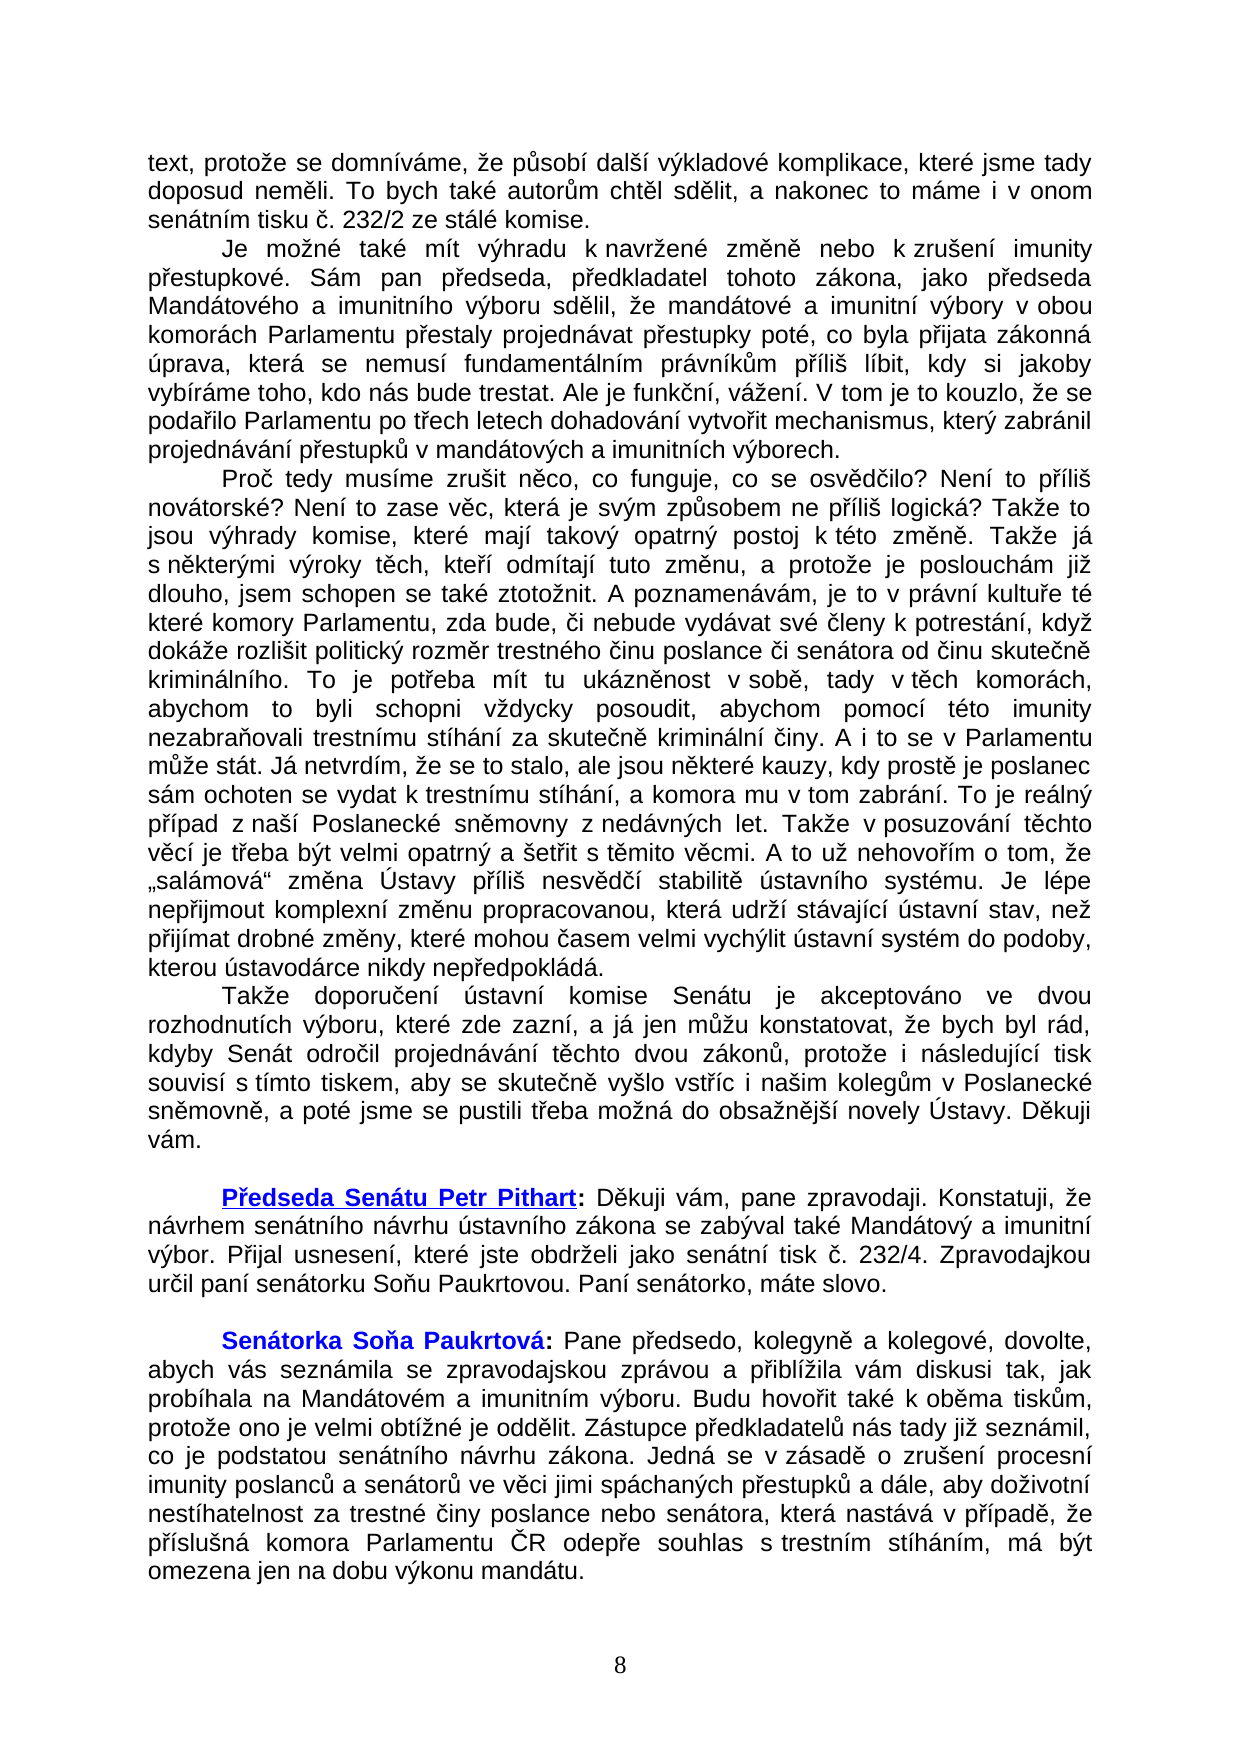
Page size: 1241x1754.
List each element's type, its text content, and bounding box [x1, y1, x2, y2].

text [148, 148, 1093, 234]
text Senátorka Soňa Paukrtová: Pane předsedo, kolegyně a kolegové, dovolte, abych vás seznámila se zpravodajskou zprávou a přiblížila vám diskusi tak, jak probíhala na Mandátovém a imunitním výboru. Budu hovořit také k oběma tiskům, protože ono je velmi obtížné je oddělit. Zástupce předkladatelů nás tady již seznámil, co je podstatou senátního návrhu zákona. Jedná se v zásadě o zrušení procesní imunity poslanců a senátorů ve věci jimi spáchaných přestupků a dále, aby doživotní nestíhatelnost za trestné činy poslance nebo senátora, která nastává v případě, že příslušná komora Parlamentu ČR odepře souhlas s trestním stíháním, má být omezena jen na dobu výkonu mandátu. [148, 1326, 1093, 1585]
text Proč tedy musíme zrušit něco, co funguje, co se osvědčilo? Není to příliš novátorské? Není to zase věc, která je svým způsobem ne příliš logická? Takže to jsou výhrady komise, které mají takový opatrný postoj k této změně. Takže já s některými výroky těch, kteří odmítají tuto změnu, a protože je poslouchám již dlouho, jsem schopen se také ztotožnit. A poznamenávám, je to v právní kultuře té které komory Parlamentu, zda bude, či nebude vydávat své členy k potrestání, když dokáže rozlišit politický rozměr trestného činu poslance či senátora od činu skutečně kriminálního. To je potřeba mít tu ukázněnost v sobě, tady v těch komorách, abychom to byli schopni vždycky posoudit, abychom pomocí této imunity nezabraňovali trestnímu stíhání za skutečně kriminální činy. A i to se v Parlamentu může stát. Já netvrdím, že se to stalo, ale jsou některé kauzy, kdy prostě je poslanec sám ochoten se vydat k trestnímu stíhání, a komora mu v tom zabrání. To je reálný případ z naší Poslanecké sněmovny z nedávných let. Takže v posuzování těchto věcí je třeba být velmi opatrný a šetřit s těmito věcmi. A to už nehovořím o tom, že „salámová“ změna Ústavy příliš nesvědčí stabilitě ústavního systému. Je lépe nepřijmout komplexní změnu propracovanou, která udrží stávající ústavní stav, než přijímat drobné změny, které mohou časem velmi vychýlit ústavní systém do podoby, kterou ústavodárce nikdy nepředpokládá. [148, 464, 1093, 981]
text Je možné také mít výhradu k navržené změně nebo k zrušení imunity přestupkové. Sám pan předseda, předkladatel tohoto zákona, jako předseda Mandátového a imunitního výboru sdělil, že mandátové a imunitní výbory v obou komorách Parlamentu přestaly projednávat přestupky poté, co byla přijata zákonná úprava, která se nemusí fundamentálním právníkům příliš líbit, kdy si jakoby vybíráme toho, kdo nás bude trestat. Ale je funkční, vážení. V tom je to kouzlo, že se podařilo Parlamentu po třech letech dohadování vytvořit mechanismus, který zabránil projednávání přestupků v mandátových a imunitních výborech. [148, 234, 1093, 464]
text Předseda Senátu Petr Pithart: Děkuji vám, pane zpravodaji. Konstatuji, že návrhem senátního návrhu ústavního zákona se zabýval také Mandátový a imunitní výbor. Přijal usnesení, které jste obdrželi jako senátní tisk č. 232/4. Zpravodajkou určil paní senátorku Soňu Paukrtovou. Paní senátorko, máte slovo. [148, 1183, 1093, 1298]
text Takže doporučení ústavní komise Senátu je akceptováno ve dvou rozhodnutích výboru, které zde zazní, a já jen můžu konstatovat, že bych byl rád, kdyby Senát odročil projednávání těchto dvou zákonů, protože i následující tisk souvisí s tímto tiskem, aby se skutečně vyšlo vstříc i našim kolegům v Poslanecké sněmovně, a poté jsme se pustili třeba možná do obsažnější novely Ústavy. Děkuji vám. [148, 981, 1093, 1154]
